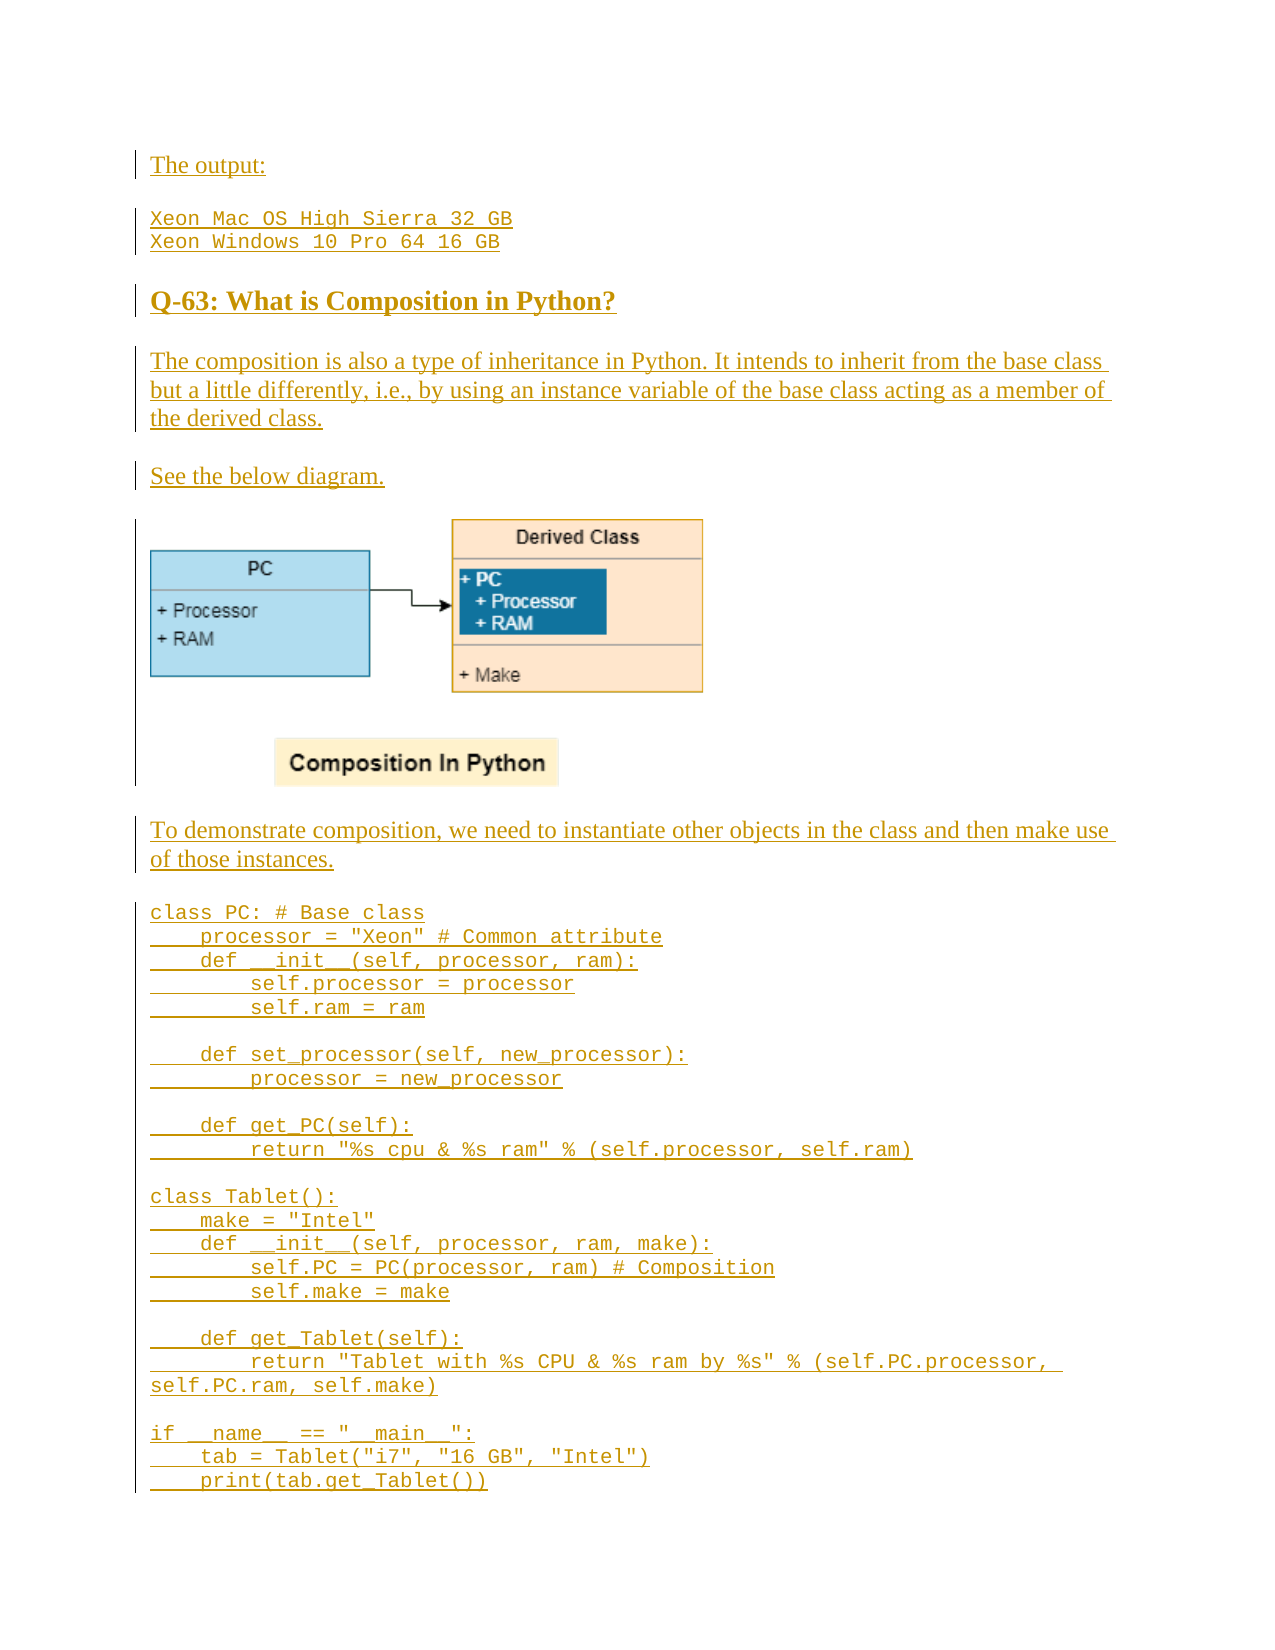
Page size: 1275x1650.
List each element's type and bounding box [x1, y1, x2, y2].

picture [150, 519, 704, 787]
